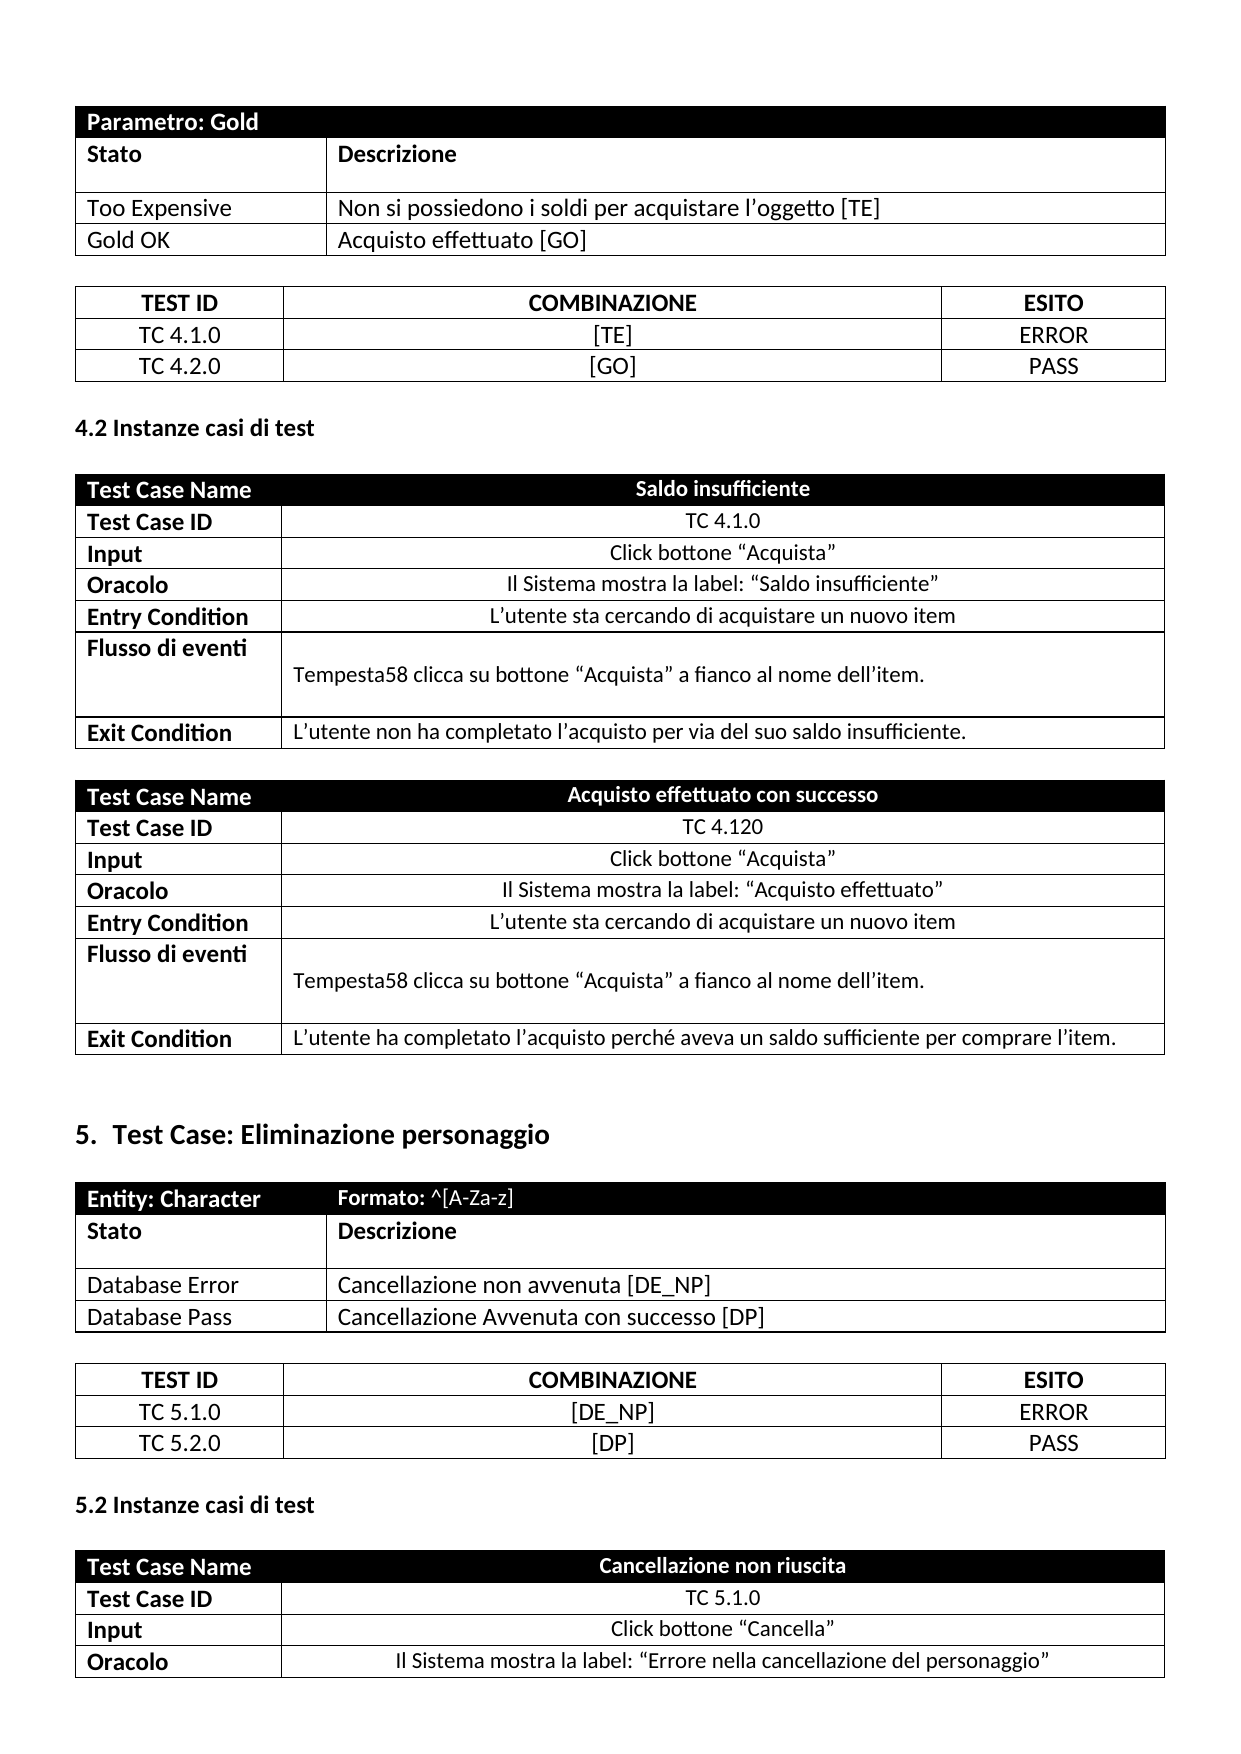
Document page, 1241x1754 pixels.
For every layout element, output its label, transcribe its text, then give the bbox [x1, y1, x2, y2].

table_cell Database Pass [76, 1301, 326, 1331]
table_header Saldo insufficiente [282, 475, 1164, 505]
table_cell Oracolo [76, 569, 281, 600]
text 4.2 Instanze casi di test [75, 412, 1165, 443]
table_cell Stato [76, 1215, 326, 1268]
table_cell Acquisto effettuato [GO] [327, 224, 1165, 255]
table_header Formato: ^[A-Za-z] [327, 1183, 1165, 1214]
table_cell Exit Condition [76, 718, 281, 748]
table_cell Il Sistema mostra la label: “Acquisto effettuato” [282, 875, 1164, 906]
table_cell TC 4.1.0 [282, 506, 1164, 537]
table_cell Tempesta58 clicca su bottone “Acquista” a fianco al nome dell’item. [282, 633, 1164, 716]
table_cell PASS [942, 1427, 1165, 1458]
table_cell Il Sistema mostra la label: “Errore nella cancellazione del personaggio” [282, 1646, 1164, 1677]
table_cell Input [76, 538, 281, 568]
table_cell Cancellazione non avvenuta [DE_NP] [327, 1269, 1165, 1300]
table_cell Entry Condition [76, 907, 281, 937]
table_cell [TE] [284, 319, 941, 349]
text 5.2 Instanze casi di test [75, 1489, 1165, 1520]
list Test Case: Eliminazione personaggio [75, 1116, 1165, 1152]
table_cell Il Sistema mostra la label: “Saldo insufficiente” [282, 569, 1164, 600]
table_cell ERROR [942, 319, 1165, 349]
table_cell [DE_NP] [284, 1396, 941, 1426]
table_cell ERROR [942, 1396, 1165, 1426]
table_header Test Case Name [76, 781, 281, 811]
table_cell Test Case ID [76, 812, 281, 843]
table_cell Flusso di eventi [76, 939, 281, 1022]
table_header Test Case Name [76, 475, 281, 505]
table_cell TC 4.120 [282, 812, 1164, 843]
table_cell Click bottone “Cancella” [282, 1615, 1164, 1645]
table_cell TC 4.2.0 [76, 350, 283, 381]
table_cell Exit Condition [76, 1024, 281, 1054]
table_header COMBINAZIONE [284, 1364, 941, 1394]
table_cell Flusso di eventi [76, 633, 281, 716]
table_header ESITO [942, 1364, 1165, 1394]
table_cell Click bottone “Acquista” [282, 844, 1164, 874]
table_cell PASS [942, 350, 1165, 381]
table_cell L’utente non ha completato l’acquisto per via del suo saldo insufficiente. [282, 718, 1164, 748]
table_cell Oracolo [76, 1646, 281, 1677]
table_header TEST ID [76, 1364, 283, 1394]
table_cell [DP] [284, 1427, 941, 1458]
table_cell Oracolo [76, 875, 281, 906]
table_cell Gold OK [76, 224, 326, 255]
table_cell TC 5.2.0 [76, 1427, 283, 1458]
table_header Entity: Character [76, 1183, 326, 1214]
table_header Cancellazione non riuscita [282, 1551, 1164, 1582]
table_cell L’utente sta cercando di acquistare un nuovo item [282, 601, 1164, 631]
table_cell Non si possiedono i soldi per acquistare l’oggetto [TE] [327, 193, 1165, 223]
table_cell Test Case ID [76, 1583, 281, 1613]
table_cell TC 4.1.0 [76, 319, 283, 349]
table_header ESITO [942, 287, 1165, 318]
table_header Parametro: Gold [76, 107, 326, 137]
table_cell Too Expensive [76, 193, 326, 223]
table_header TEST ID [76, 287, 283, 318]
table_cell Click bottone “Acquista” [282, 538, 1164, 568]
table_cell Input [76, 844, 281, 874]
table_cell Tempesta58 clicca su bottone “Acquista” a fianco al nome dell’item. [282, 939, 1164, 1022]
table_cell L’utente sta cercando di acquistare un nuovo item [282, 907, 1164, 937]
table_cell TC 5.1.0 [76, 1396, 283, 1426]
table_cell Input [76, 1615, 281, 1645]
table_header Test Case Name [76, 1551, 281, 1582]
table_cell TC 5.1.0 [282, 1583, 1164, 1613]
table_cell Descrizione [327, 1215, 1165, 1268]
table_cell Test Case ID [76, 506, 281, 537]
table_cell Database Error [76, 1269, 326, 1300]
table_cell [GO] [284, 350, 941, 381]
table_cell Cancellazione Avvenuta con successo [DP] [327, 1301, 1165, 1331]
table_header [327, 107, 1165, 137]
table_header COMBINAZIONE [284, 287, 941, 318]
table_cell Entry Condition [76, 601, 281, 631]
table_cell Stato [76, 138, 326, 192]
table_cell L’utente ha completato l’acquisto perché aveva un saldo sufficiente per comprare l’item. [282, 1024, 1164, 1054]
table_header Acquisto effettuato con successo [282, 781, 1164, 811]
table_cell Descrizione [327, 138, 1165, 192]
